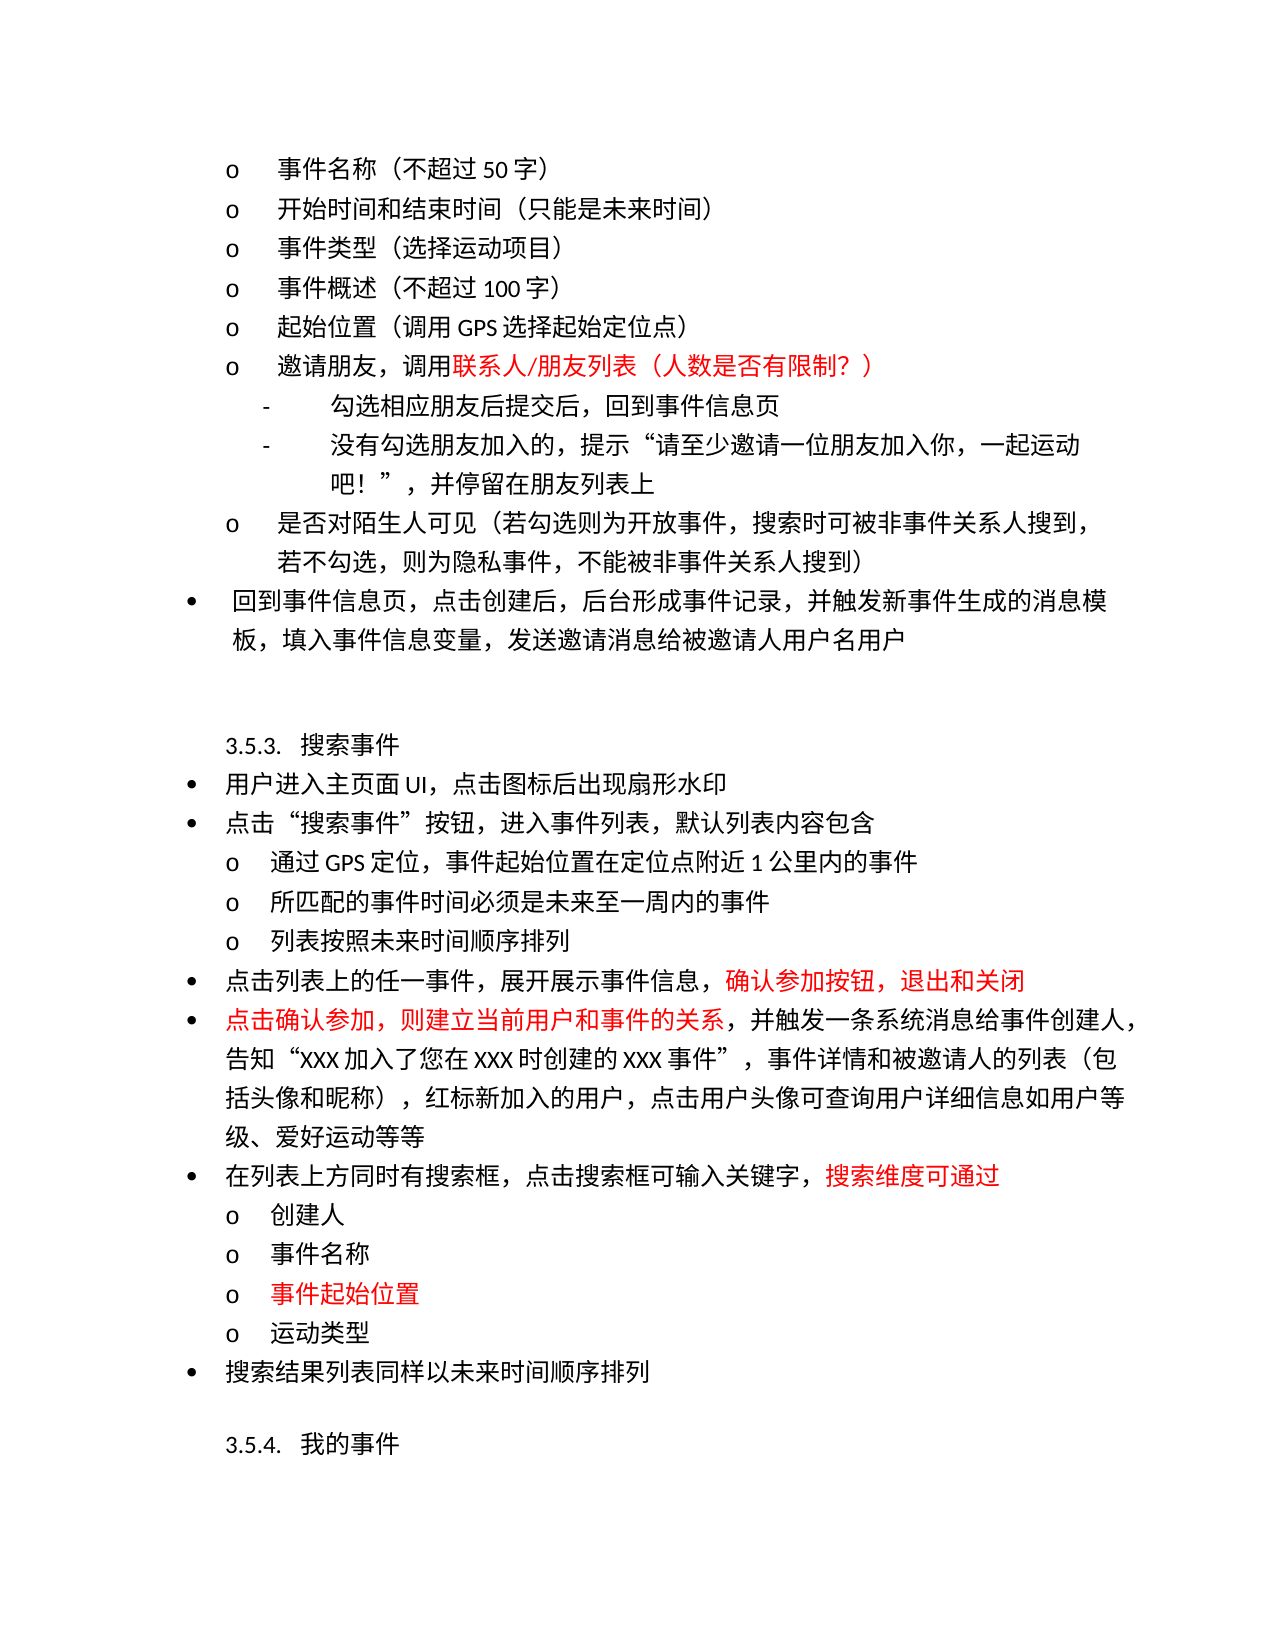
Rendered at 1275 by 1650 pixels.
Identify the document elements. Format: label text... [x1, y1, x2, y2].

list 事件名称 [225, 1235, 1125, 1271]
list 用户进入主页面UI，点击图标后出现扇形水印 [187, 765, 1125, 801]
list 没有勾选朋友加入的，提示“请至少邀请一位朋友加入你，一起运动吧！”，并停留在朋友列表上 [262, 425, 1125, 501]
list 运动类型 [225, 1313, 1125, 1350]
list 事件名称（不超过50字） [225, 150, 1125, 186]
list 创建人 [225, 1195, 1125, 1232]
list 起始位置（调用GPS选择起始定位点） [225, 307, 1125, 344]
list 勾选相应朋友后提交后，回到事件信息页 [262, 386, 1125, 422]
list 搜索事件 [225, 726, 1125, 762]
list 事件概述（不超过100字） [225, 268, 1125, 304]
list 搜索结果列表同样以未来时间顺序排列 [187, 1353, 1125, 1389]
list 是否对陌生人可见（若勾选则为开放事件，搜索时可被非事件关系人搜到，若不勾选，则为隐私事件，不能被非事件关系人搜到） [225, 503, 1125, 579]
list 事件类型（选择运动项目） [225, 229, 1125, 265]
list 通过GPS定位，事件起始位置在定位点附近1公里内的事件 [225, 843, 1125, 879]
list 所匹配的事件时间必须是未来至一周内的事件 [225, 882, 1125, 919]
list 列表按照未来时间顺序排列 [225, 922, 1125, 958]
list 点击“搜索事件”按钮，进入事件列表，默认列表内容包含 [187, 804, 1125, 840]
list 开始时间和结束时间（只能是未来时间） [225, 189, 1125, 226]
list 点击列表上的任一事件，展开展示事件信息，确认参加按钮，退出和关闭 [187, 961, 1125, 997]
list 点击确认参加，则建立当前用户和事件的关系，并触发一条系统消息给事件创建人，告知“XXX加入了您在XXX时创建的XXX事件”，事件详情和被邀请人的列表（包括头像和昵称），红标新加入的用户，点击用户头像可查询用户详细信息如用户等级、爱好运动等等 [187, 1000, 1125, 1153]
list 回到事件信息页，点击创建后，后台形成事件记录，并触发新事件生成的消息模板，填入事件信息变量，发送邀请消息给被邀请人用户名用户 [187, 582, 1125, 657]
list 事件起始位置 [225, 1274, 1125, 1311]
list 邀请朋友，调用联系人/朋友列表（人数是否有限制？） [225, 347, 1125, 383]
list 在列表上方同时有搜索框，点击搜索框可输入关键字，搜索维度可通过 [187, 1156, 1125, 1193]
list 我的事件 [225, 1425, 1125, 1461]
